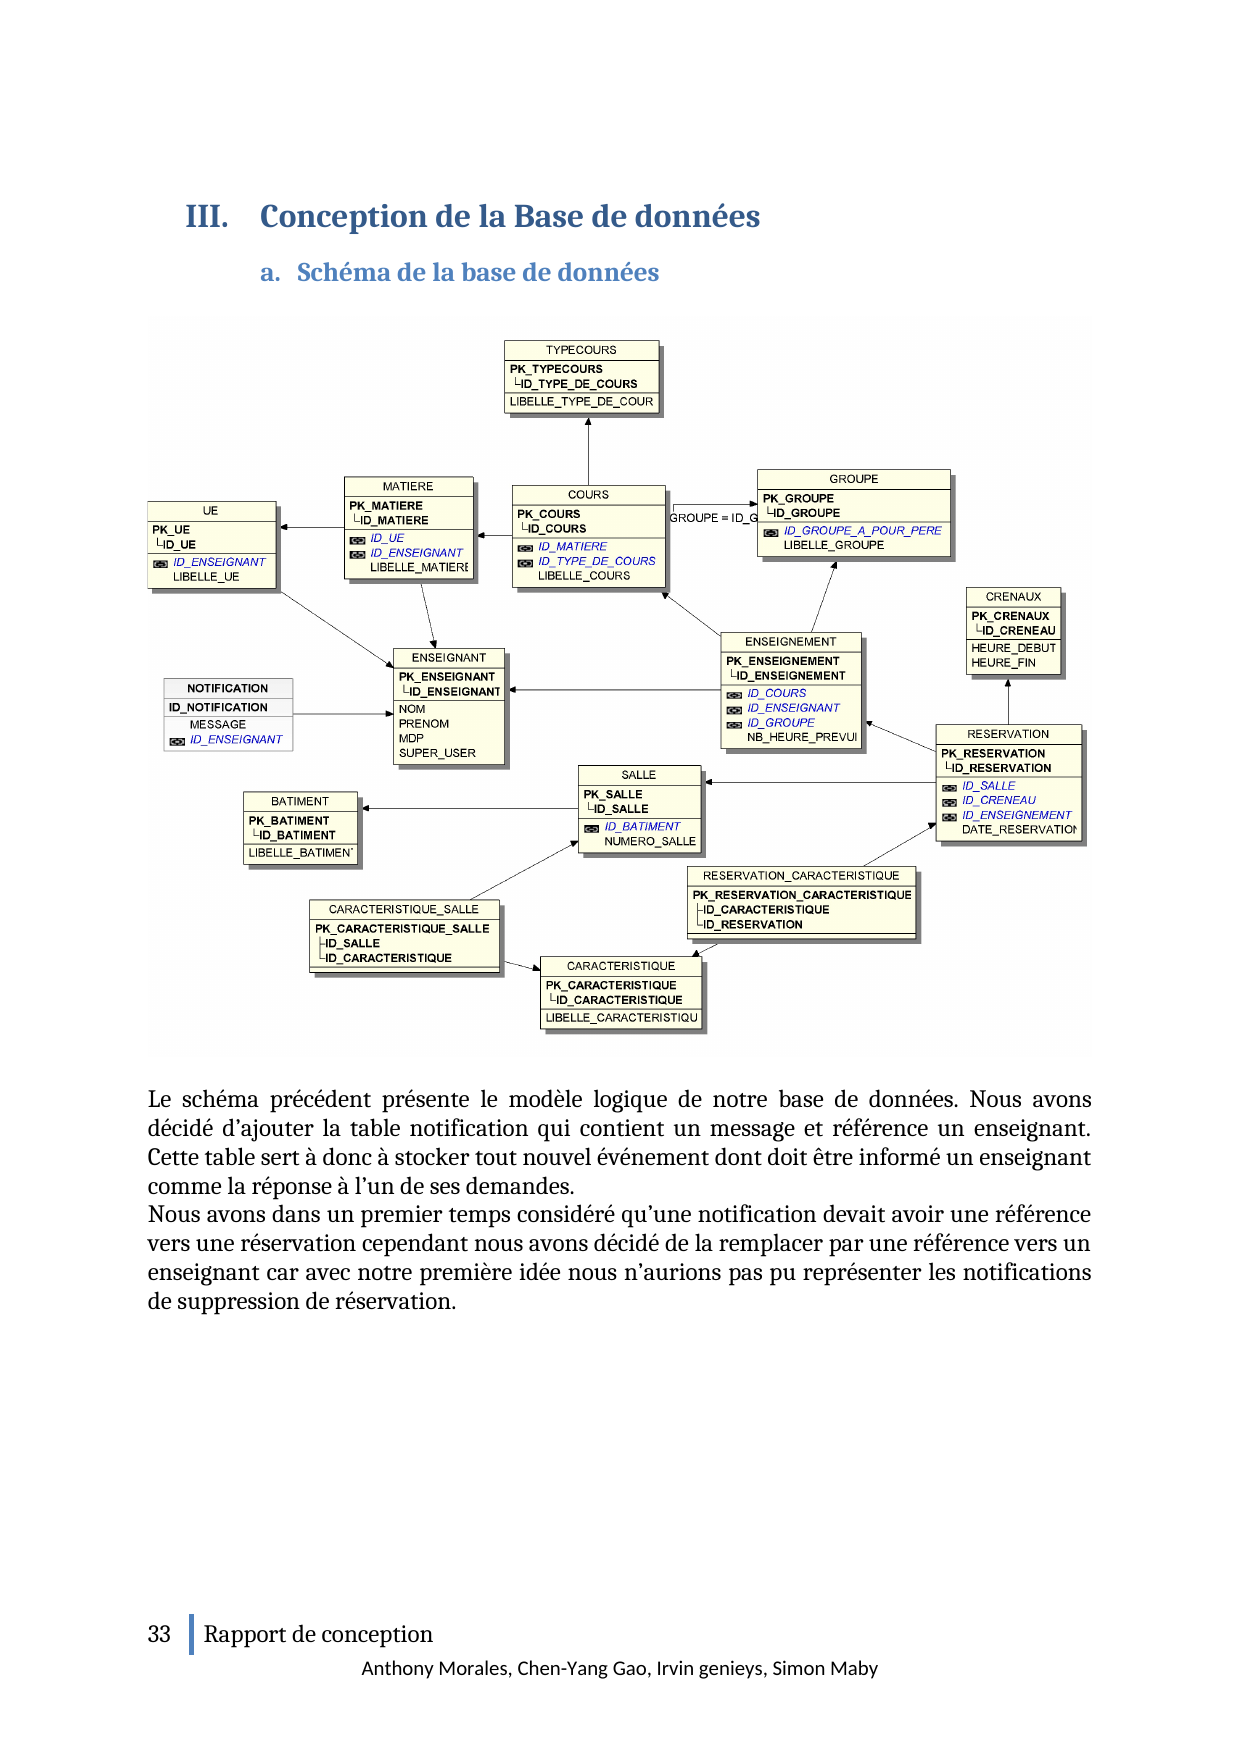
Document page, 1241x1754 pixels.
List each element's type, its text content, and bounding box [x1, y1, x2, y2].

subtitle Conception de la Base de données [185, 198, 1093, 236]
text Nous avons dans un premier temps considéré qu’une notification devait avoir une référence vers une réservation cependant nous avons décidé de la remplacer par une référence vers un enseignant car avec notre première idée nous n’aurions pas pu représenter les notifications de suppression de réservation. [148, 1200, 1093, 1315]
subtitle Schéma de la base de données [260, 257, 1093, 288]
text Le schéma précédent présente le modèle logique de notre base de données. Nous avons décidé d’ajouter la table notification qui contient un message et référence un enseignant. Cette table sert à donc à stocker tout nouvel événement dont doit être informé un enseignant comme la réponse à l’un de ses demandes. [148, 1085, 1093, 1200]
picture [147, 316, 1092, 1057]
